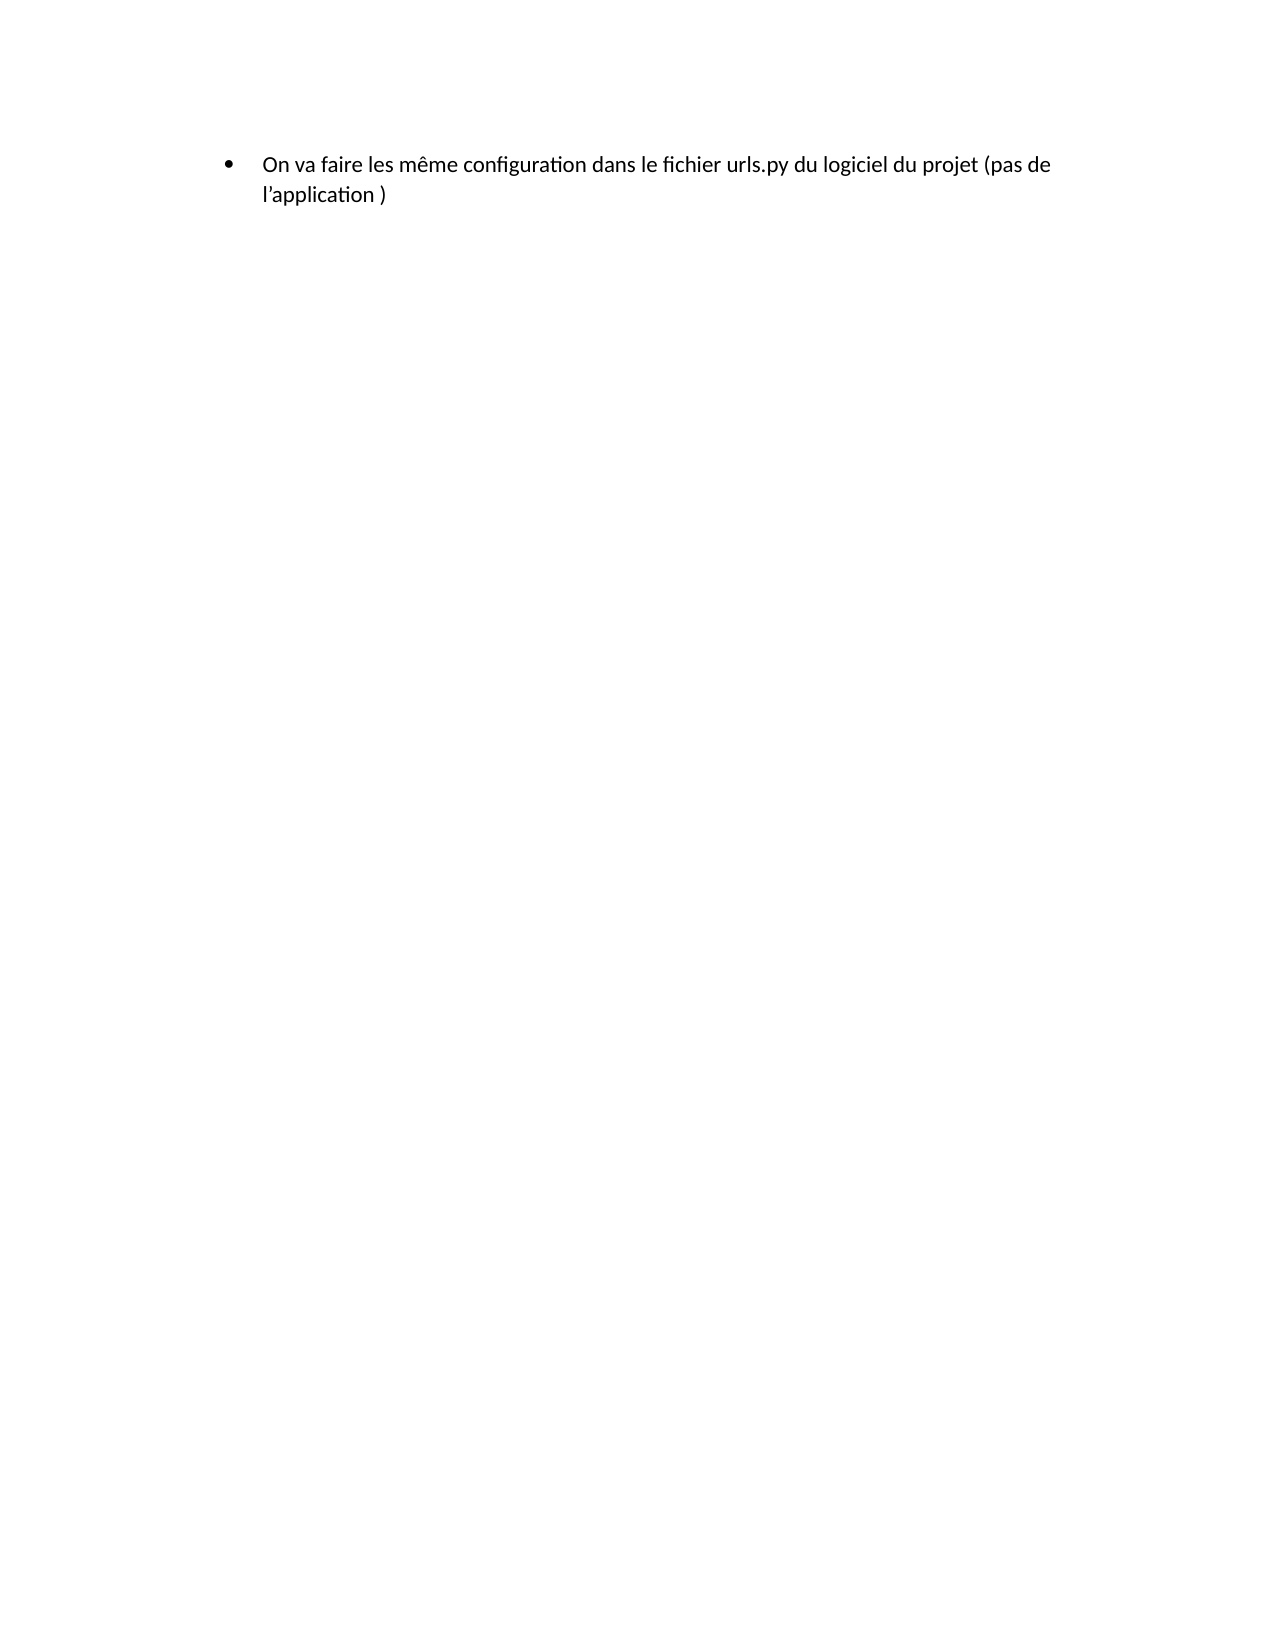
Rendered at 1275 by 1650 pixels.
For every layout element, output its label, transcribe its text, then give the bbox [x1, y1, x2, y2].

list On va faire les même configuration dans le fichier urls.py du logiciel du projet (pas de l’application ) [225, 150, 1125, 208]
